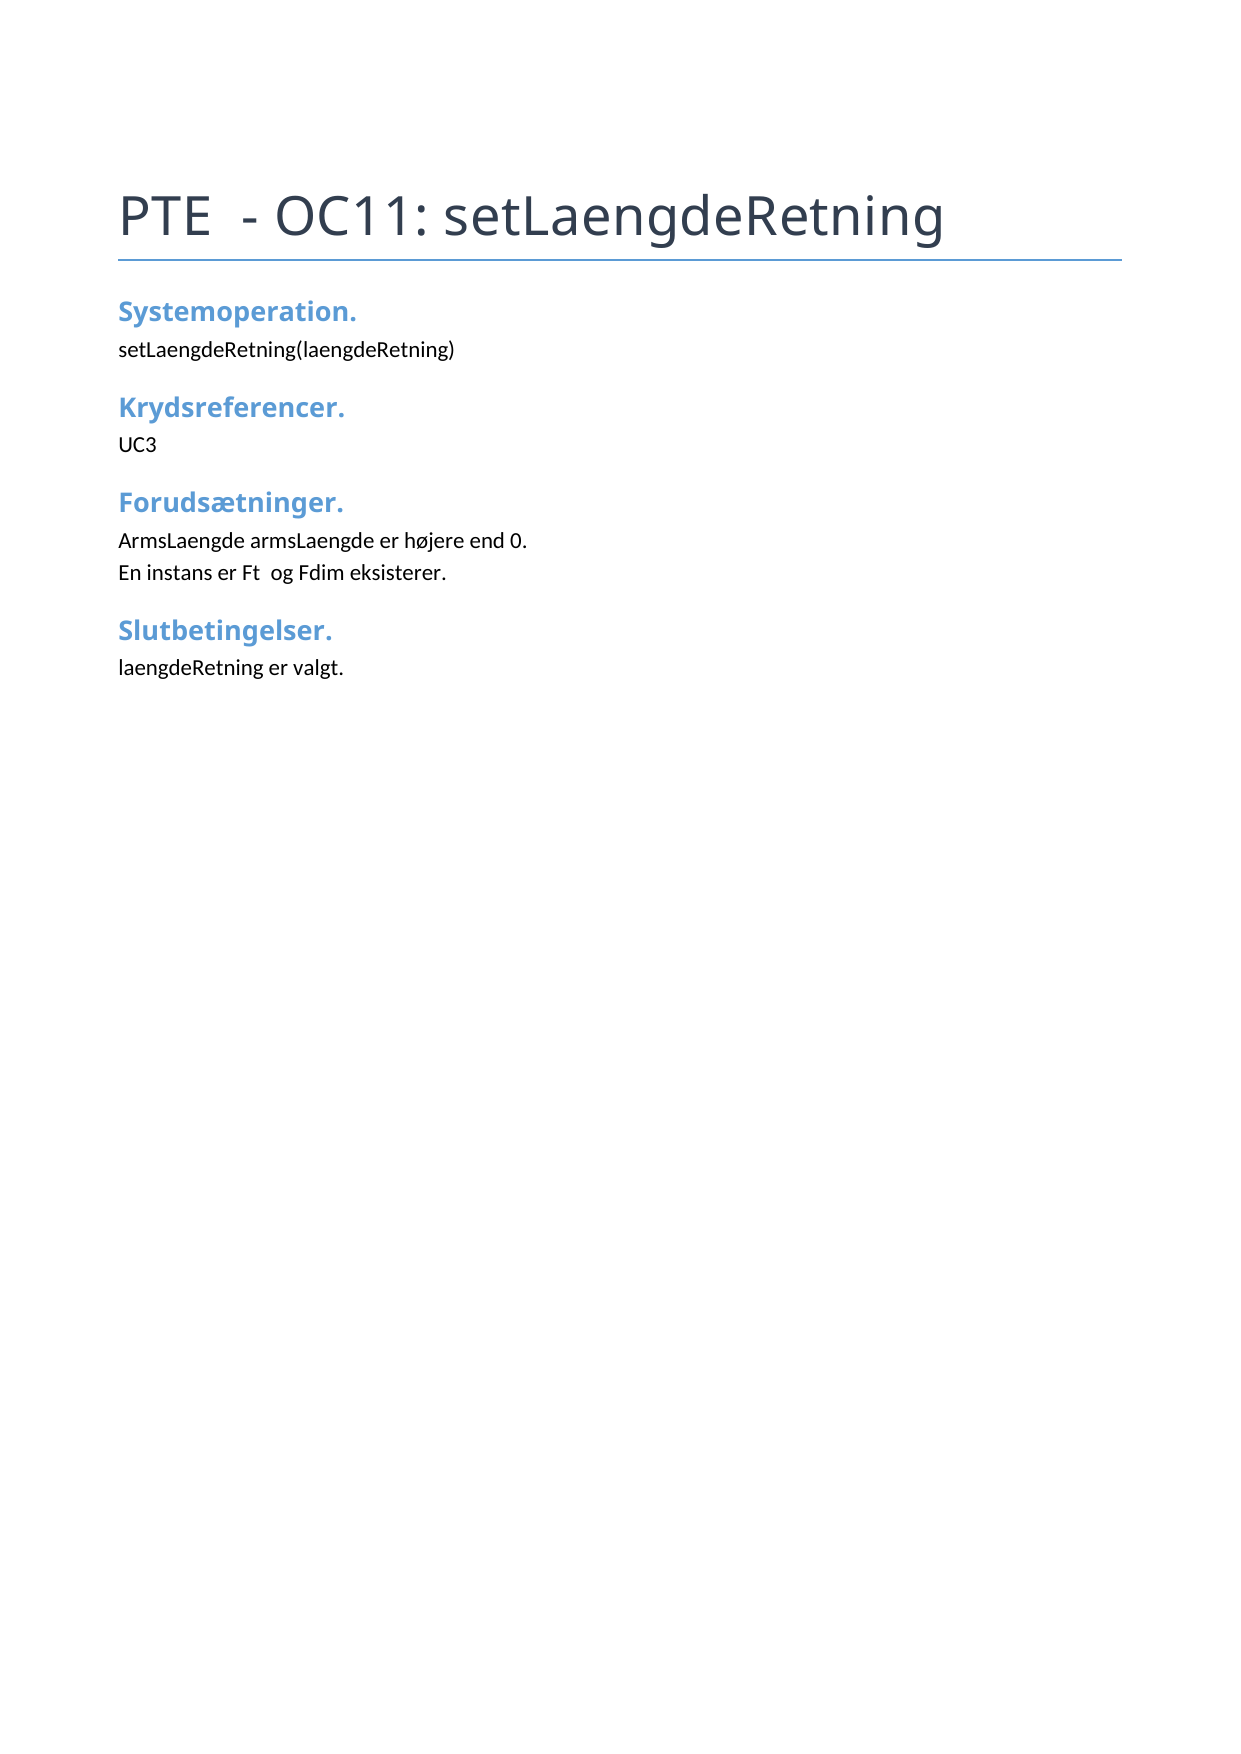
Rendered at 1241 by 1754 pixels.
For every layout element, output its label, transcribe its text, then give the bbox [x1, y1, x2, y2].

subtitle Krydsreferencer. [118, 388, 1122, 425]
subtitle Forudsætninger. [118, 483, 1122, 520]
subtitle Systemoperation. [118, 293, 1122, 329]
text UC3 [118, 430, 1122, 458]
text laengdeRetning er valgt. [118, 653, 1122, 681]
text ArmsLaengde armsLaengde er højere end 0. En instans er Ft og Fdim eksisterer. [118, 526, 1122, 586]
title PTE - OC11: setLaengdeRetning [118, 177, 1122, 259]
text setLaengdeRetning(laengdeRetning) [118, 335, 1122, 363]
subtitle Slutbetingelser. [118, 611, 1122, 648]
